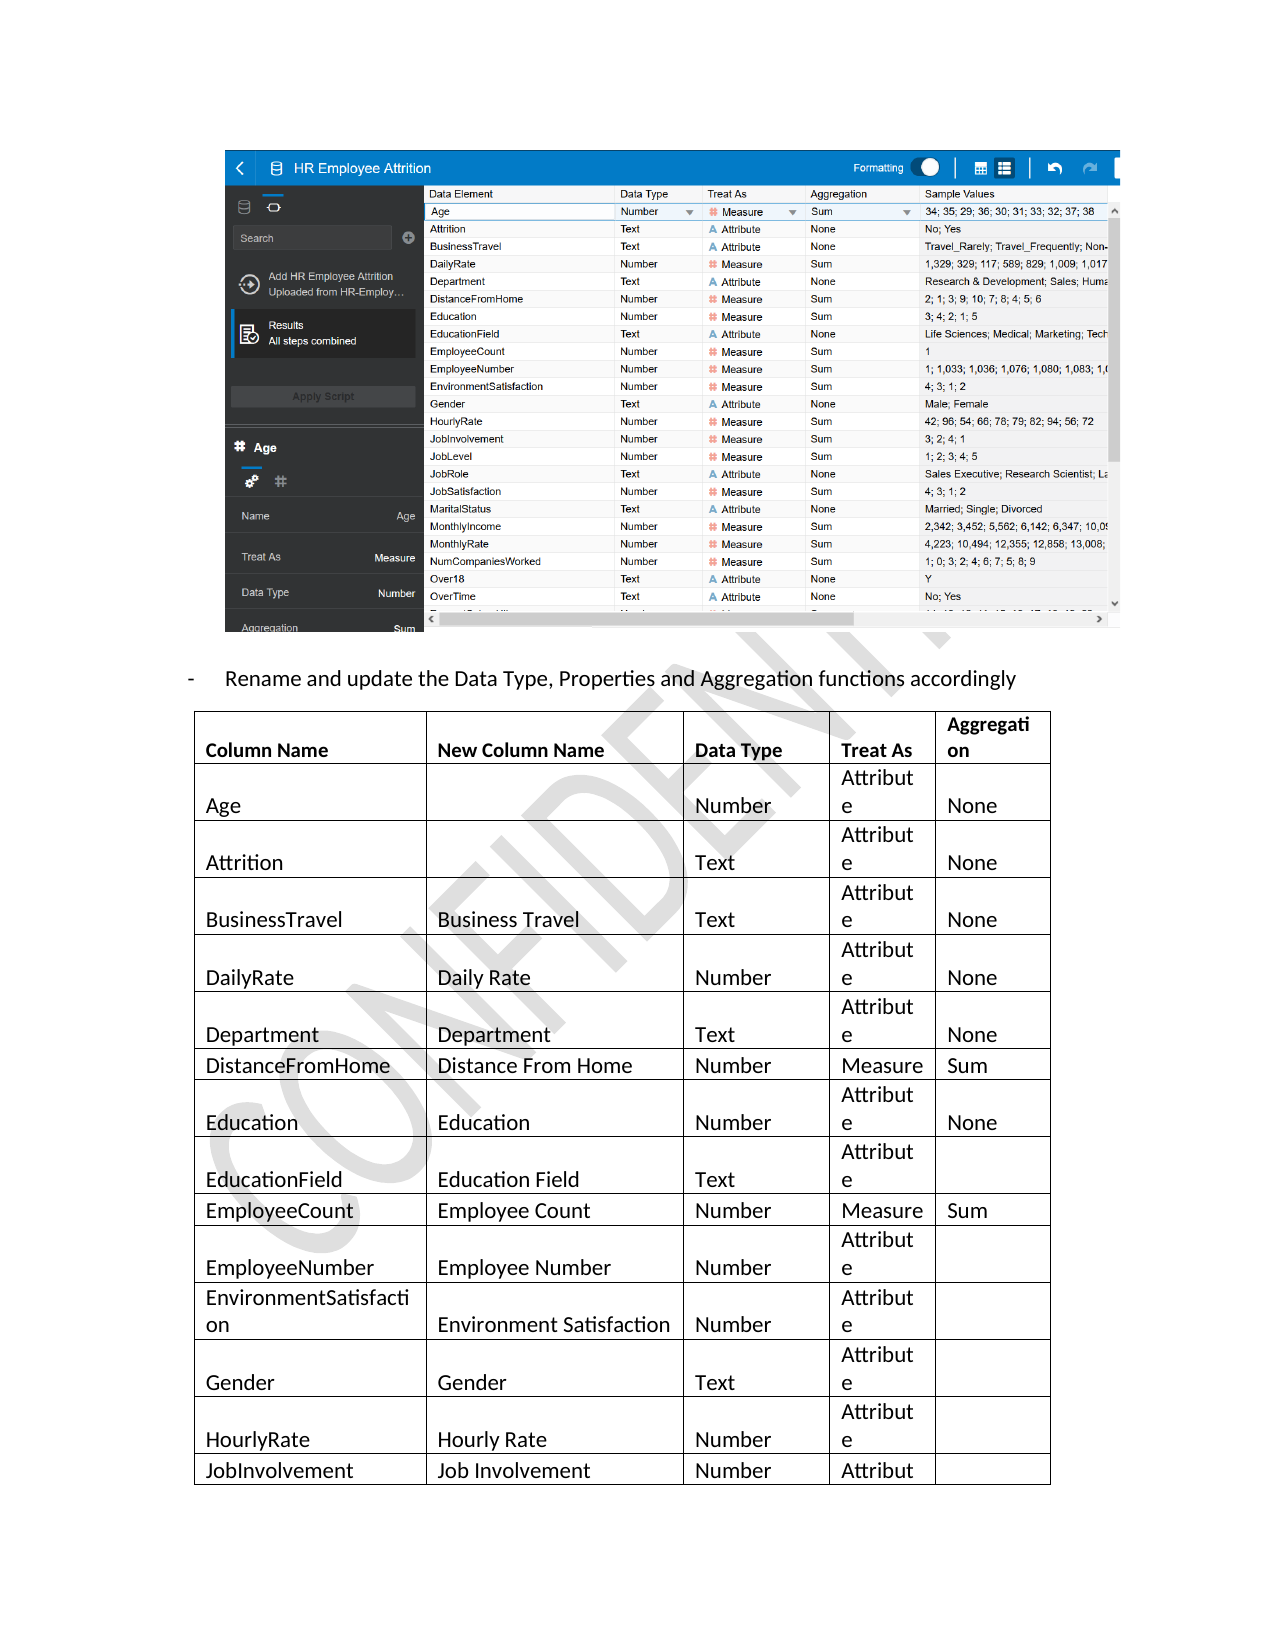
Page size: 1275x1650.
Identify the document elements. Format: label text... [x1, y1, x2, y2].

table_cell Attribute [830, 1080, 935, 1136]
table_cell Text [684, 878, 829, 934]
table_cell Attribute [830, 878, 935, 934]
table_cell Attribute [830, 1137, 935, 1193]
table_cell Age [195, 764, 426, 819]
table_cell Gender [427, 1340, 683, 1396]
table_cell Text [684, 992, 829, 1048]
table_cell Sum [936, 1049, 1050, 1079]
table_cell Attribute [830, 764, 935, 819]
table_cell Employee Count [427, 1194, 683, 1224]
table_cell Attribute [830, 1283, 935, 1339]
table_cell Education [195, 1080, 426, 1136]
table_cell Hourly Rate [427, 1397, 683, 1453]
table_cell Employee Number [427, 1226, 683, 1282]
table_cell Number [684, 1454, 829, 1484]
table_cell Attribute [830, 821, 935, 877]
picture [225, 150, 1121, 632]
list Rename and update the Data Type, Properties and Aggregation functions accordingly [187, 664, 1125, 692]
table_cell Number [684, 1194, 829, 1224]
table_cell Sum [936, 1194, 1050, 1224]
table_cell JobInvolvement [195, 1454, 426, 1484]
table_cell Attribute [830, 992, 935, 1048]
table_header Column Name [195, 712, 426, 762]
table_cell [936, 1283, 1050, 1339]
table_cell Education Field [427, 1137, 683, 1193]
table_cell [936, 1226, 1050, 1282]
table_cell Text [684, 1340, 829, 1396]
table_cell Education [427, 1080, 683, 1136]
table_cell None [936, 821, 1050, 877]
table_cell Attribute [830, 1226, 935, 1282]
table_cell [427, 764, 683, 819]
table_cell EmployeeCount [195, 1194, 426, 1224]
table_cell Number [684, 1080, 829, 1136]
table_cell Environment Satisfaction [427, 1283, 683, 1339]
table_cell None [936, 878, 1050, 934]
table_cell Attribute [830, 935, 935, 991]
table_cell Text [684, 821, 829, 877]
table_cell Attribute [830, 1454, 935, 1484]
table_cell Number [684, 1397, 829, 1453]
table_cell DistanceFromHome [195, 1049, 426, 1079]
table_cell Number [684, 935, 829, 991]
table_cell None [936, 935, 1050, 991]
table_cell None [936, 992, 1050, 1048]
table_cell Distance From Home [427, 1049, 683, 1079]
table_cell Attribute [830, 1397, 935, 1453]
table_cell Number [684, 1049, 829, 1079]
table_cell Gender [195, 1340, 426, 1396]
table_cell Measure [830, 1194, 935, 1224]
table_cell [936, 1137, 1050, 1193]
table_header Treat As [830, 712, 935, 762]
table_cell EducationField [195, 1137, 426, 1193]
table_cell Number [684, 1226, 829, 1282]
table_cell Job Involvement [427, 1454, 683, 1484]
table_cell Number [684, 764, 829, 819]
table_cell Department [427, 992, 683, 1048]
table_cell [427, 821, 683, 877]
table_cell [936, 1340, 1050, 1396]
table_cell EmployeeNumber [195, 1226, 426, 1282]
table_cell Attrition [195, 821, 426, 877]
table_cell Daily Rate [427, 935, 683, 991]
table_cell DailyRate [195, 935, 426, 991]
table_cell Department [195, 992, 426, 1048]
table_cell BusinessTravel [195, 878, 426, 934]
table_cell [936, 1397, 1050, 1453]
table_cell Number [684, 1283, 829, 1339]
table_header Data Type [684, 712, 829, 762]
table_header Aggregation [936, 712, 1050, 762]
table_cell Business Travel [427, 878, 683, 934]
table_cell Measure [830, 1049, 935, 1079]
table_cell None [936, 764, 1050, 819]
table_cell [936, 1454, 1050, 1484]
table_cell EnvironmentSatisfaction [195, 1283, 426, 1339]
table_header New Column Name [427, 712, 683, 762]
table_cell Text [684, 1137, 829, 1193]
table_cell None [936, 1080, 1050, 1136]
table_cell HourlyRate [195, 1397, 426, 1453]
table_cell Attribute [830, 1340, 935, 1396]
